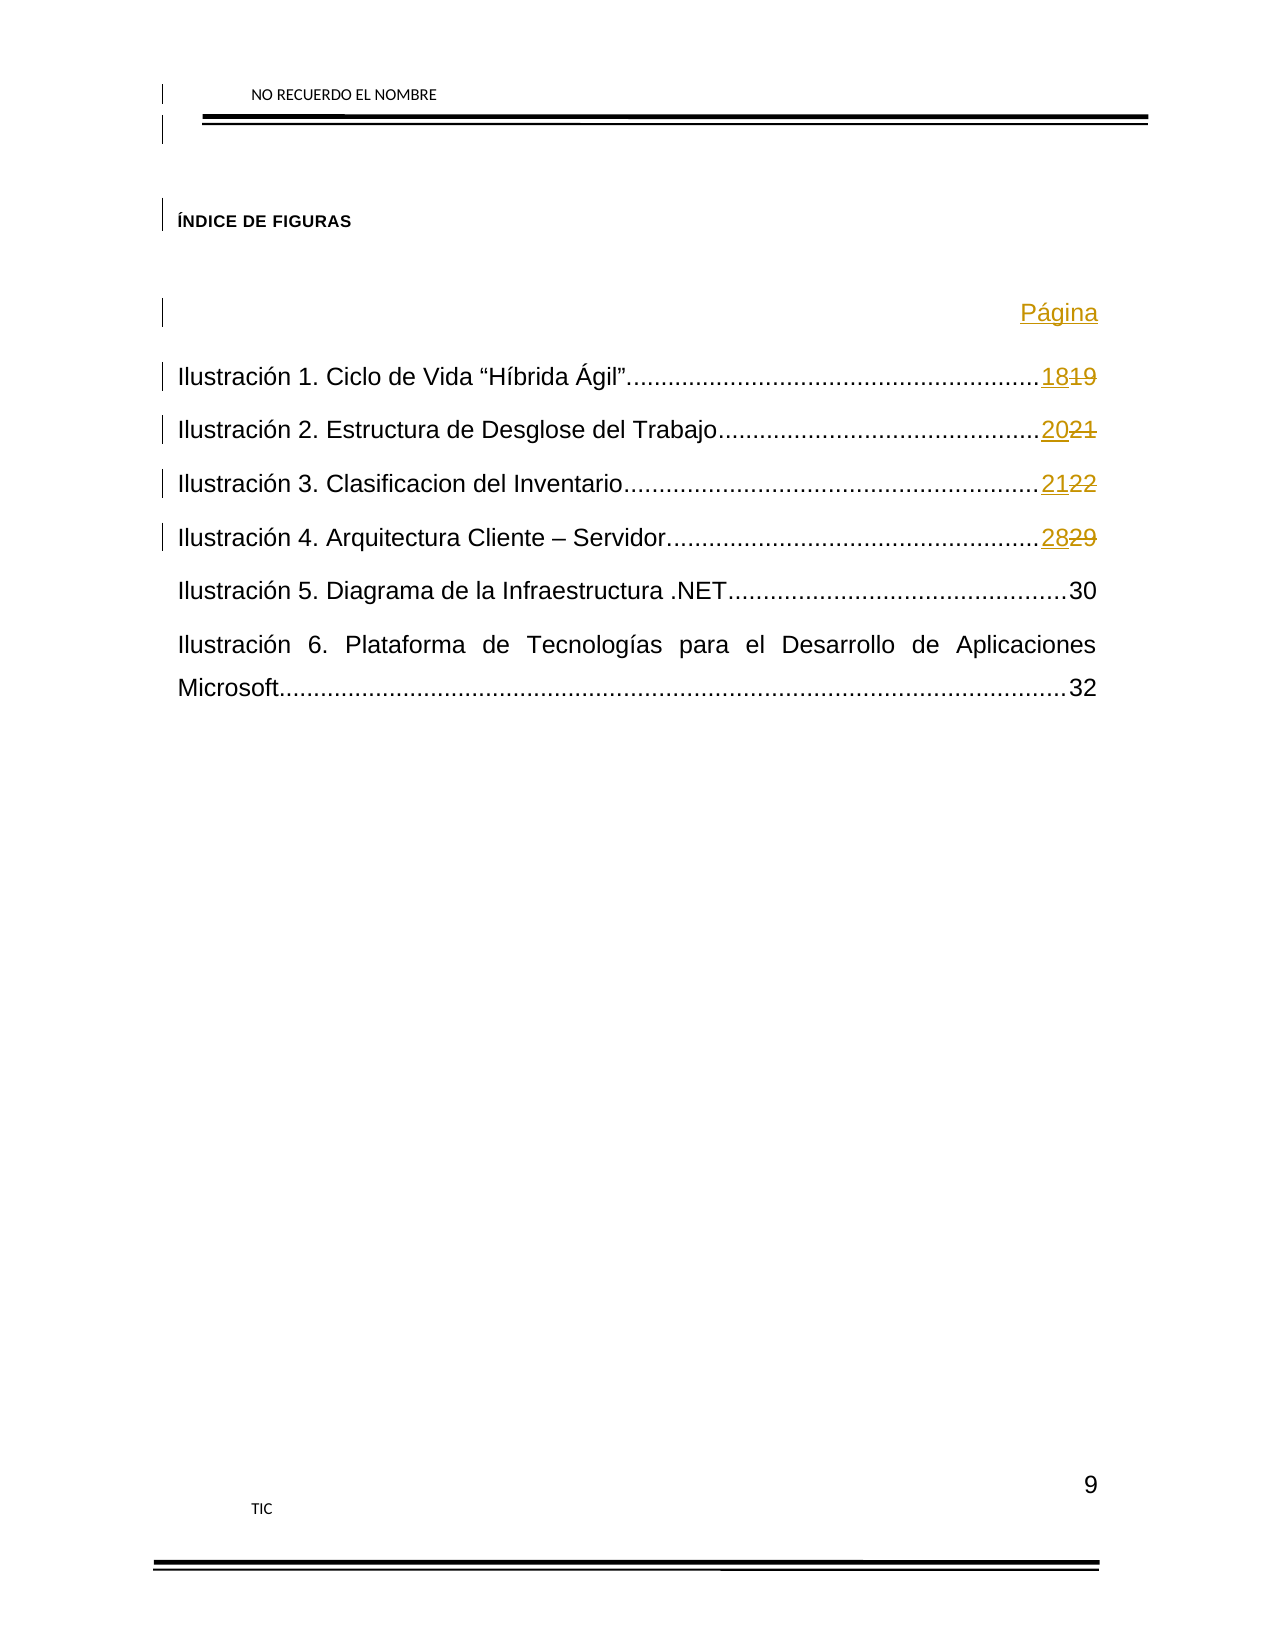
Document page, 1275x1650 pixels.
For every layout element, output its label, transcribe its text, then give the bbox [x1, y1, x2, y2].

text Ilustración 2. Estructura de Desglose del Trabajo [177, 415, 1098, 444]
text Ilustración 6. Plataforma de Tecnologías para el Desarrollo de Aplicaciones Microsoft 32 [177, 629, 1098, 701]
text Ilustración 4. Arquitectura Cliente – Servidor. [177, 522, 1098, 551]
title Índice de Figuras [177, 198, 1098, 231]
text Ilustración 3. Clasificacion del Inventario [177, 469, 1098, 498]
text Ilustración 5. Diagrama de la Infraestructura .NET 30 [177, 576, 1098, 605]
text Ilustración 1. Ciclo de Vida “Híbrida Ágil”. [177, 362, 1098, 391]
